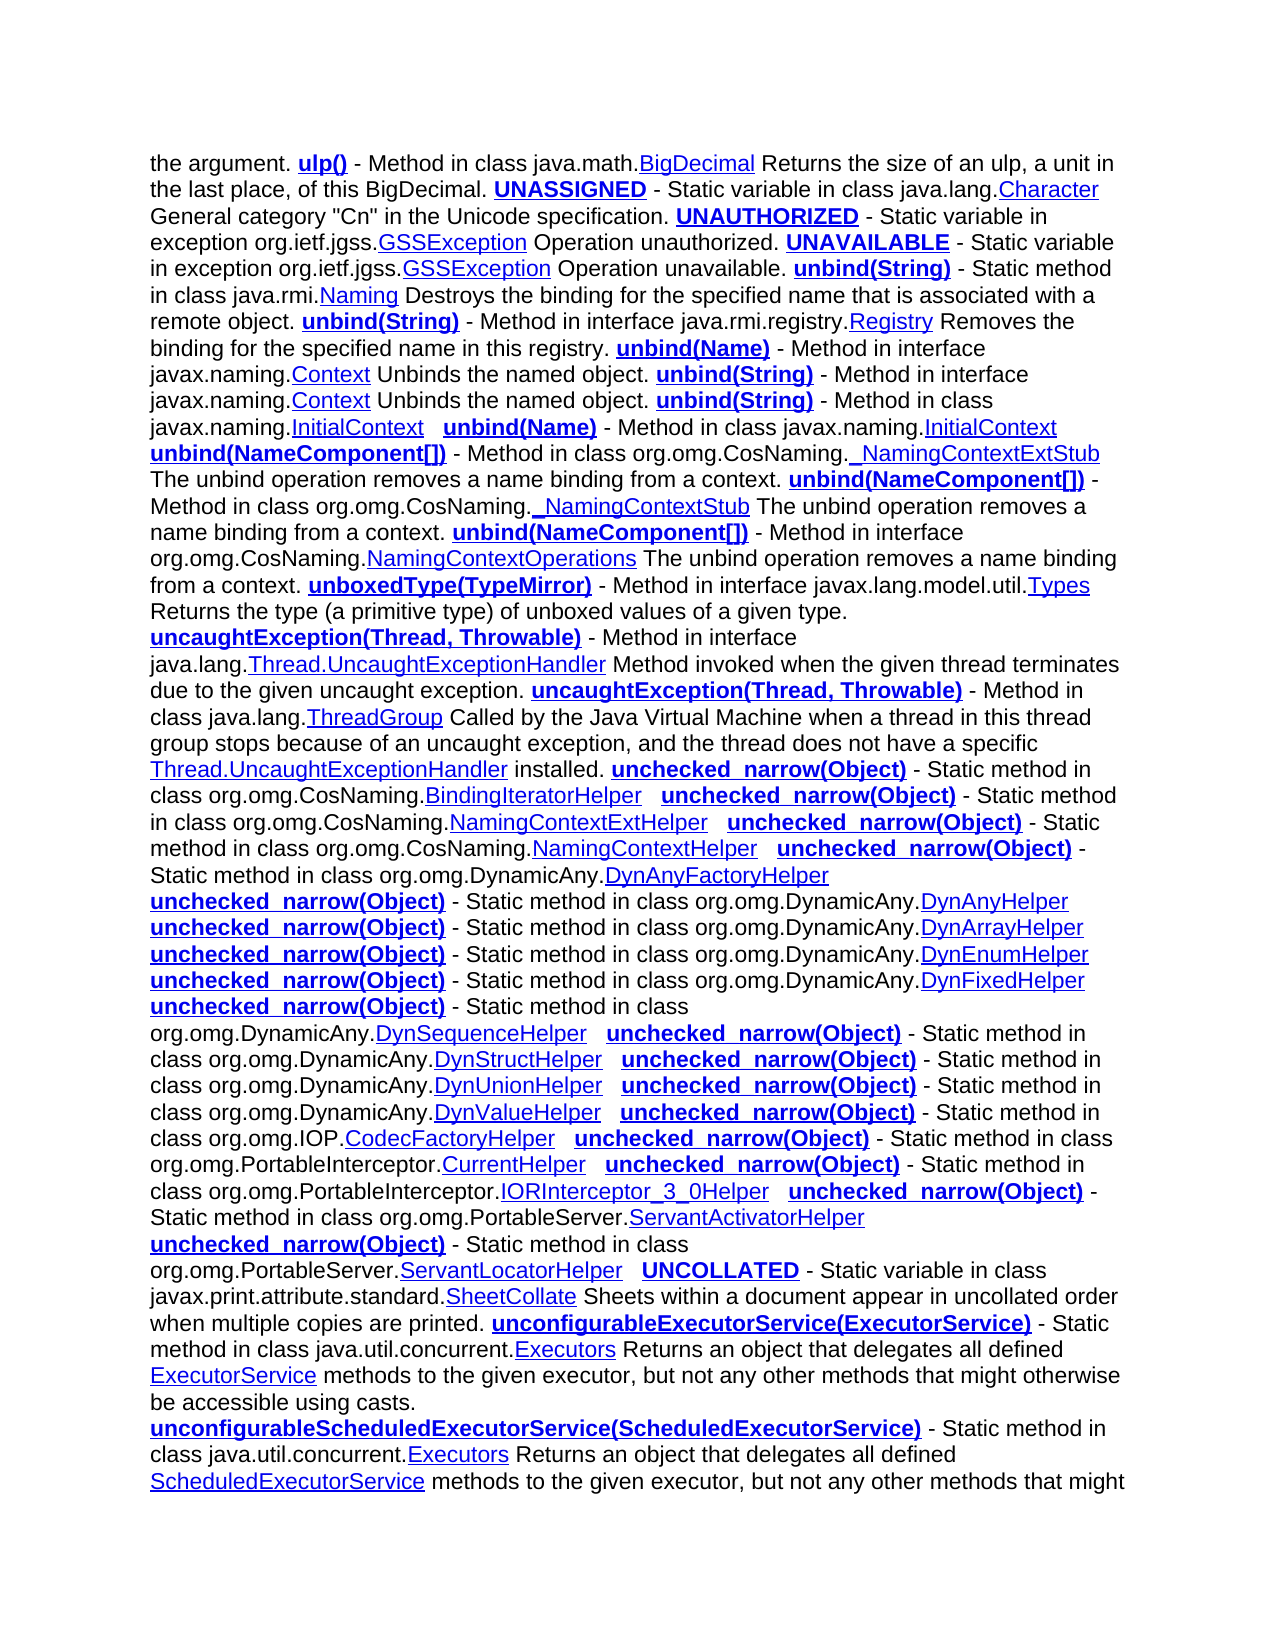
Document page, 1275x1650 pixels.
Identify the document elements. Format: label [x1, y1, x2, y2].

text [150, 150, 1125, 1494]
